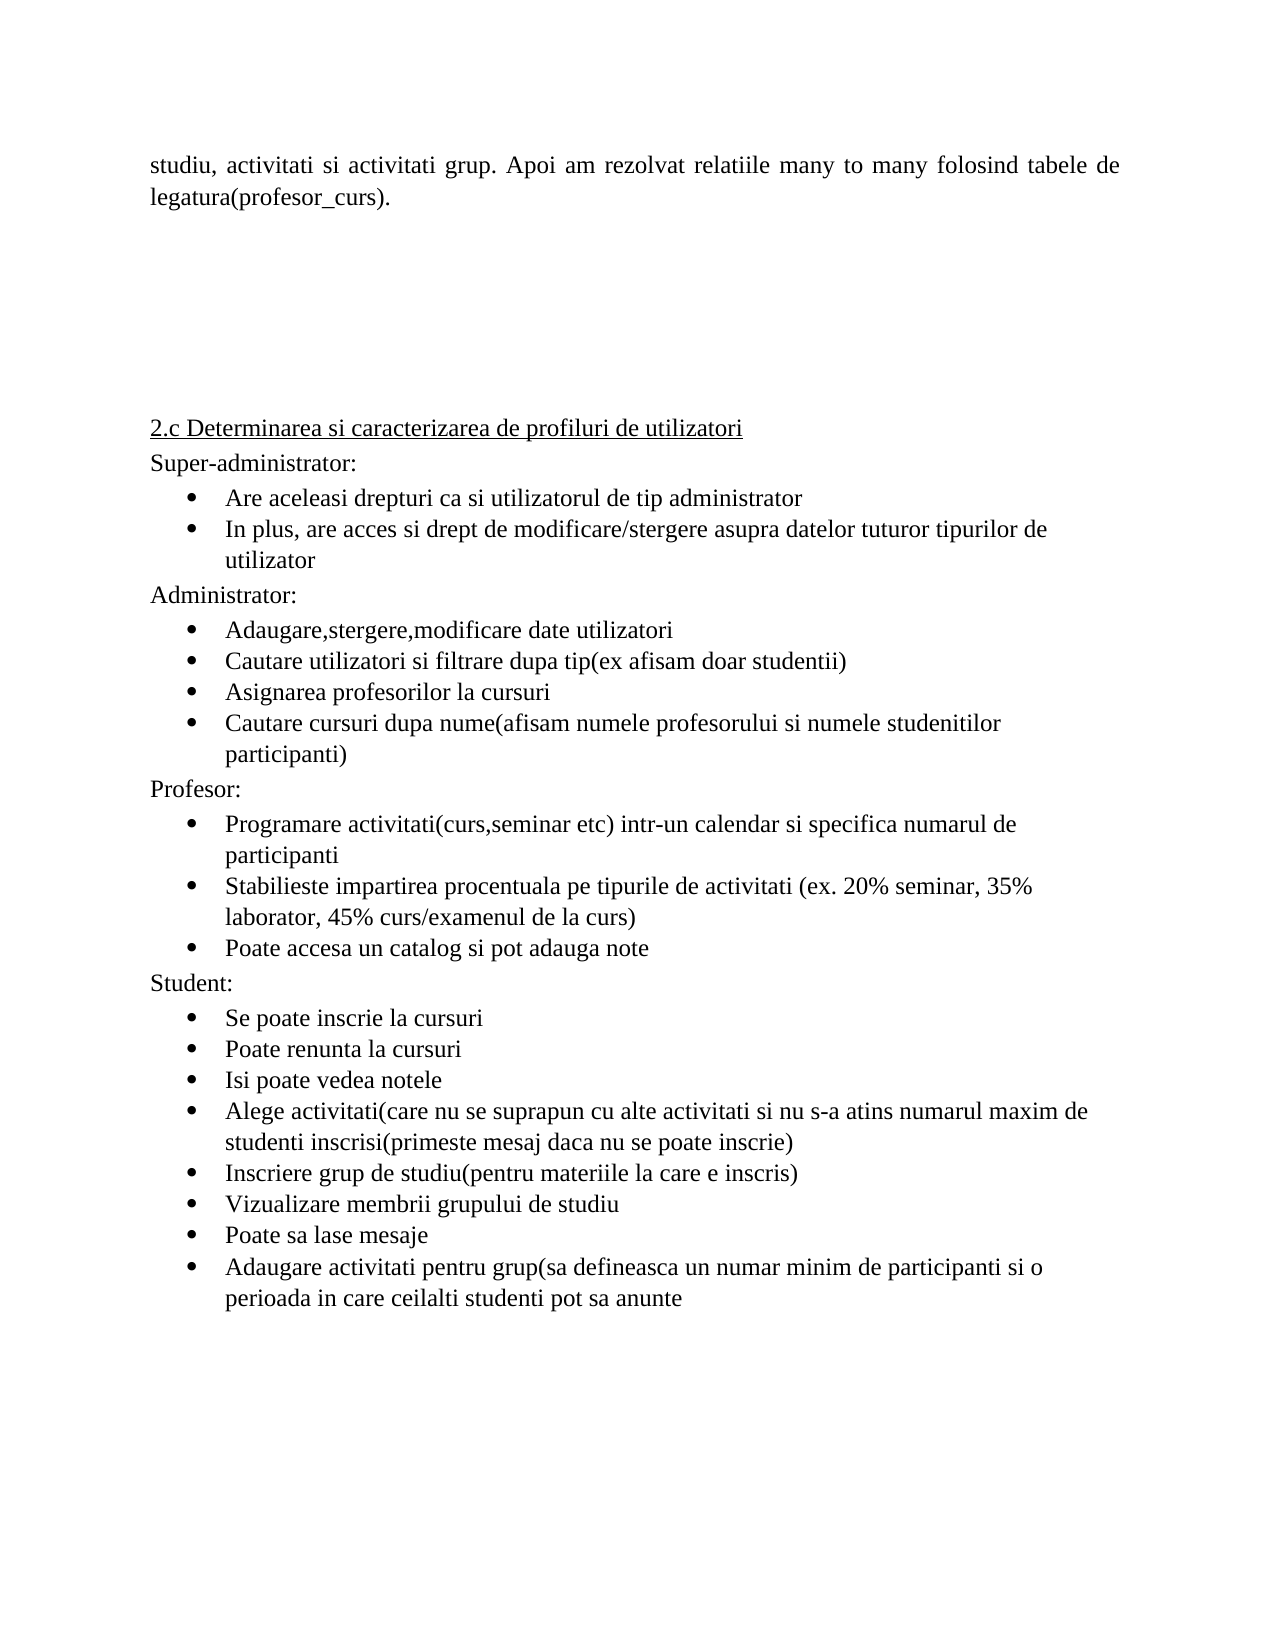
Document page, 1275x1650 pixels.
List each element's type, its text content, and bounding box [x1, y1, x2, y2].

text Student: [150, 968, 1125, 997]
list Alege activitati(care nu se suprapun cu alte activitati si nu s-a atins numarul maxim de studenti inscrisi(primeste mesaj daca nu se poate inscrie) [187, 1096, 1125, 1156]
text Profesor: [150, 774, 1125, 803]
text Super-administrator: [150, 448, 1125, 477]
text 2.c Determinarea si caracterizarea de profiluri de utilizatori [150, 413, 1125, 442]
list Cautare utilizatori si filtrare dupa tip(ex afisam doar studentii) [187, 646, 1125, 675]
text Administrator: [150, 580, 1125, 609]
list Programare activitati(curs,seminar etc) intr-un calendar si specifica numarul de participanti [187, 809, 1125, 869]
list Poate renunta la cursuri [187, 1034, 1125, 1063]
list Se poate inscrie la cursuri [187, 1003, 1125, 1032]
list In plus, are acces si drept de modificare/stergere asupra datelor tuturor tipurilor de utilizator [187, 514, 1125, 574]
list Isi poate vedea notele [187, 1065, 1125, 1094]
list Stabilieste impartirea procentuala pe tipurile de activitati (ex. 20% seminar, 35% laborator, 45% curs/examenul de la curs) [187, 871, 1125, 931]
list Inscriere grup de studiu(pentru materiile la care e inscris) [187, 1158, 1125, 1187]
list Adaugare activitati pentru grup(sa defineasca un numar minim de participanti si o perioada in care ceilalti studenti pot sa anunte [187, 1252, 1125, 1311]
list Adaugare,stergere,modificare date utilizatori [187, 615, 1125, 644]
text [150, 150, 1122, 211]
list Poate sa lase mesaje [187, 1221, 1125, 1249]
list Are aceleasi drepturi ca si utilizatorul de tip administrator [187, 483, 1125, 512]
list Asignarea profesorilor la cursuri [187, 677, 1125, 706]
list Cautare cursuri dupa nume(afisam numele profesorului si numele studenitilor participanti) [187, 708, 1125, 768]
list Vizualizare membrii grupului de studiu [187, 1189, 1125, 1218]
list Poate accesa un catalog si pot adauga note [187, 933, 1125, 962]
